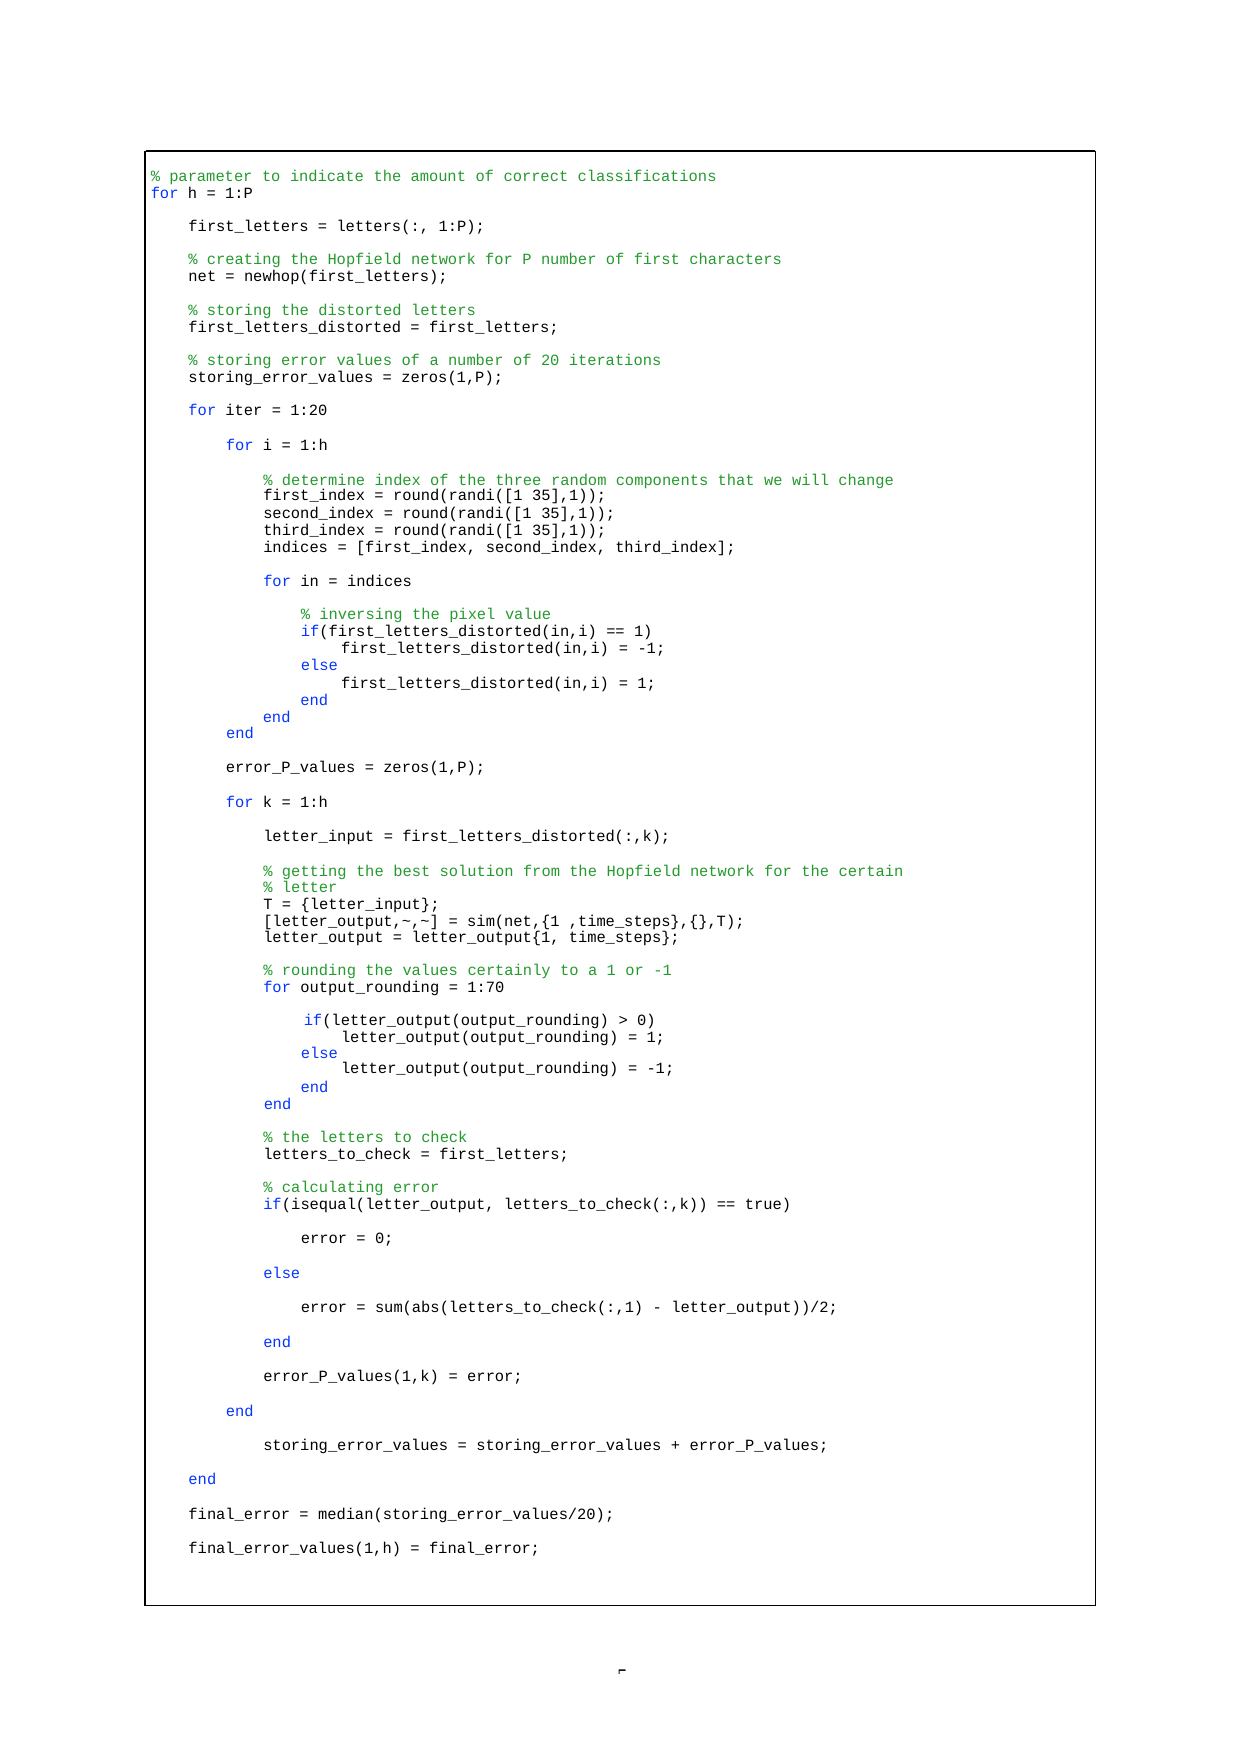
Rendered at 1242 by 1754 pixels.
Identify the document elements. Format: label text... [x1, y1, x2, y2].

text % creating the Hopfield network for P number of first characters net = newhop(first_letters); [188, 251, 792, 285]
text else [263, 1265, 1067, 1283]
text for k = 1:h [226, 794, 1067, 812]
text if(isequal(letter_output, letters_to_check(:,k)) == true) [263, 1197, 1067, 1214]
text end [263, 1334, 1067, 1352]
text % determine index of the three random components that we will change first_index = round(randi([1 35],1)); [263, 472, 905, 505]
text first_letters = letters(:, 1:P); [188, 219, 1067, 237]
text T = {letter_input}; [263, 897, 1067, 914]
text first_letters_distorted(in,i) = 1; [335, 675, 662, 691]
text final_error_values(1,h) = final_error; [188, 1541, 1067, 1558]
text % getting the best solution from the Hopfield network for the certain [263, 863, 1067, 881]
text error = 0; [301, 1231, 1067, 1248]
text end [263, 709, 295, 727]
text % calculating error [263, 1179, 1067, 1197]
text end [139, 725, 253, 742]
text for in = indices [263, 573, 1067, 591]
text % rounding the values certainly to a 1 or -1 for output_rounding = 1:70 [263, 962, 680, 995]
text letter_output(output_rounding) = 1; [335, 1030, 671, 1047]
text letter_output = letter_output{1, time_steps}; [263, 931, 1067, 947]
text end [226, 1403, 1067, 1419]
text letter_output(output_rounding) = -1; [335, 1063, 680, 1078]
text [letter_output,~,~] = sim(net,{1 ,time_steps},{},T); [263, 914, 1067, 931]
text % storing the distorted letters first_letters_distorted = first_letters; [188, 302, 567, 335]
text else [301, 658, 1067, 675]
text end [188, 1472, 1067, 1489]
text indices = [first_index, second_index, third_index]; [263, 540, 1067, 556]
text final_error = median(storing_error_values/20); [188, 1506, 1067, 1524]
text % storing error values of a number of 20 iterations storing_error_values = zeros(1,P); [188, 352, 670, 386]
text end [300, 1080, 1067, 1097]
text second_index = round(randi([1 35],1)); [263, 505, 1067, 523]
text first_letters_distorted(in,i) = -1; [334, 640, 671, 658]
text error_P_values(1,k) = error; [263, 1368, 1067, 1385]
text for iter = 1:20 for i = 1:h [188, 403, 333, 455]
text % letter [263, 881, 1067, 897]
text third_index = round(randi([1 35],1)); [263, 523, 1067, 540]
text error = sum(abs(letters_to_check(:,1) - letter_output))/2; [301, 1299, 1067, 1317]
text % inversing the pixel value if(first_letters_distorted(in,i) == 1) [301, 606, 661, 639]
text if(letter_output(output_rounding) > 0) [297, 1012, 662, 1030]
text % parameter to indicate the amount of correct classifications for h = 1:P [151, 168, 727, 202]
text storing_error_values = storing_error_values + error_P_values; [263, 1437, 1067, 1454]
text end [300, 692, 1067, 709]
text end [139, 1096, 291, 1112]
text letter_input = first_letters_distorted(:,k); [263, 828, 1067, 846]
text else [301, 1047, 1067, 1063]
text % the letters to check letters_to_check = first_letters; [263, 1129, 577, 1162]
text error_P_values = zeros(1,P); [226, 759, 1067, 777]
